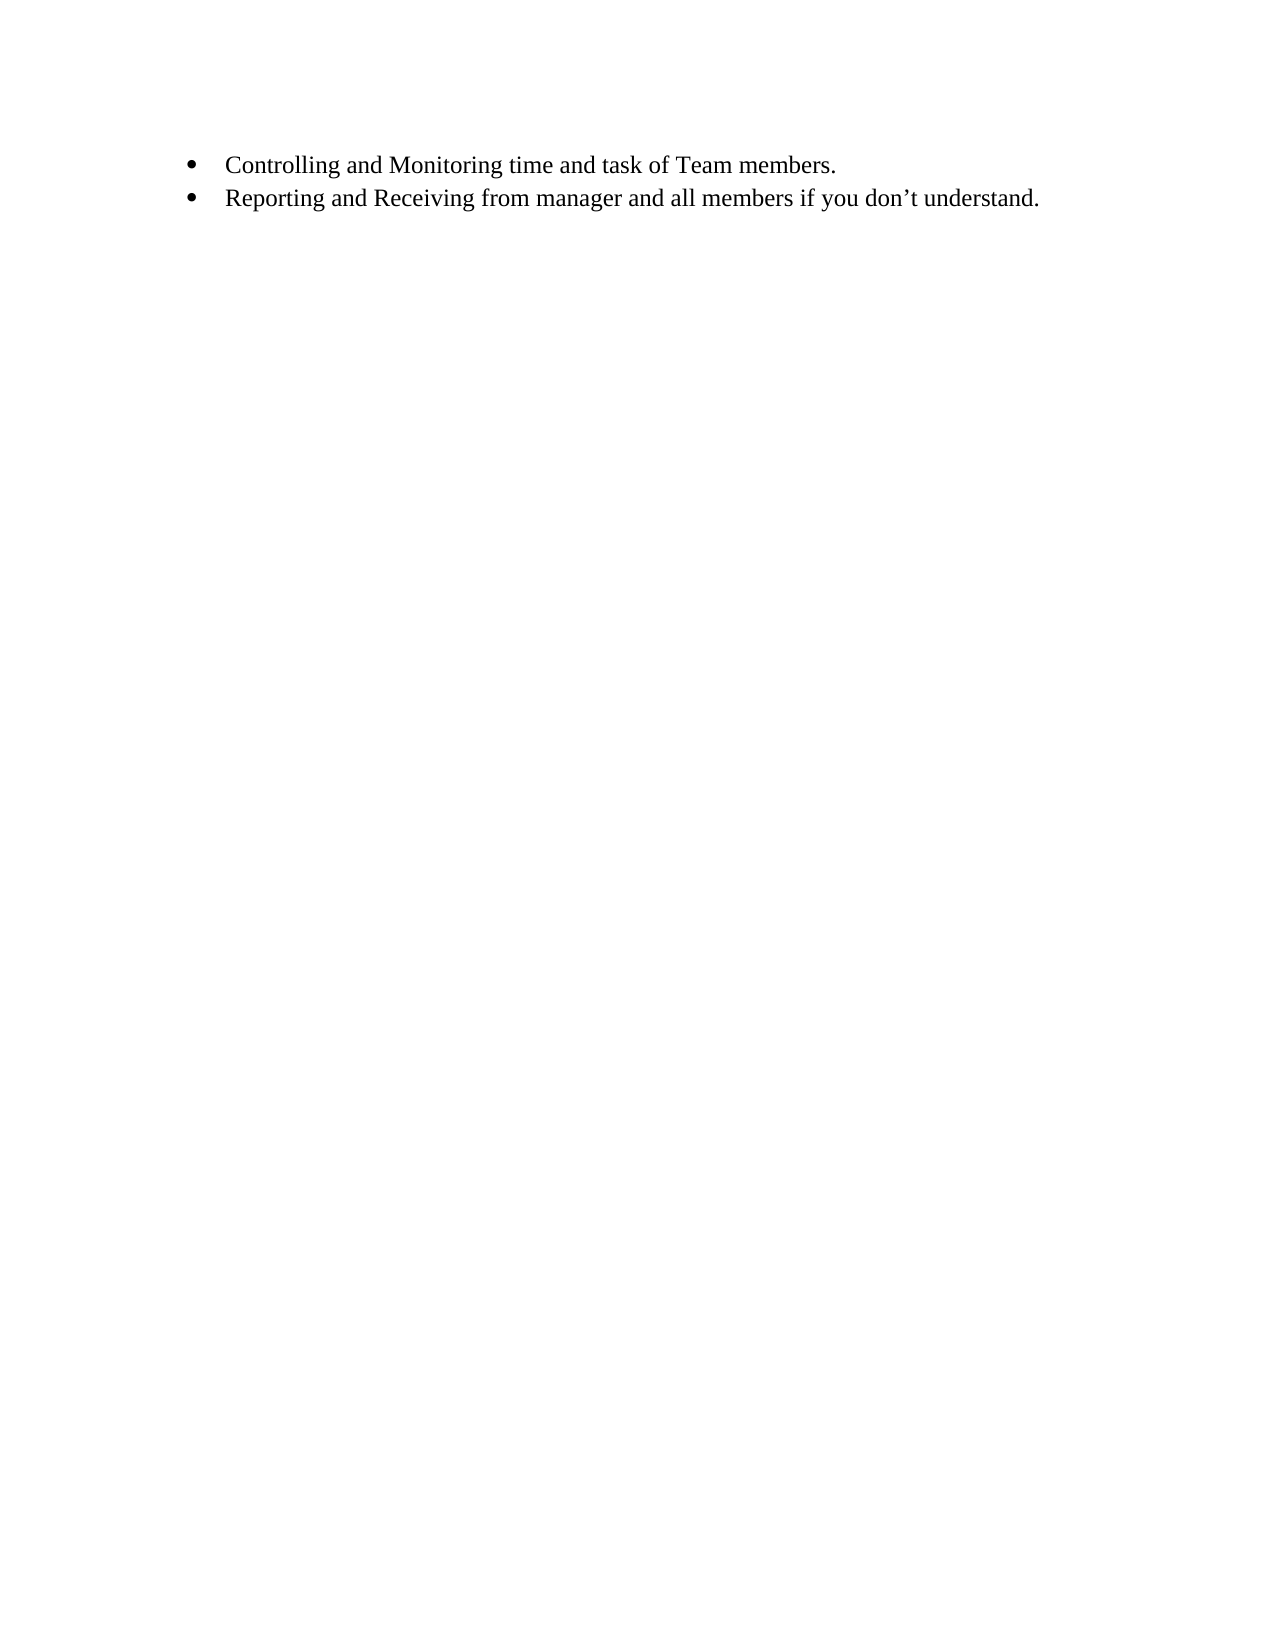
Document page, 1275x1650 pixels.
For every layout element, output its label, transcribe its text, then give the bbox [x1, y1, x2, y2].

list Reporting and Receiving from manager and all members if you don’t understand. [187, 183, 1125, 212]
list Controlling and Monitoring time and task of Team members. [187, 150, 1125, 179]
